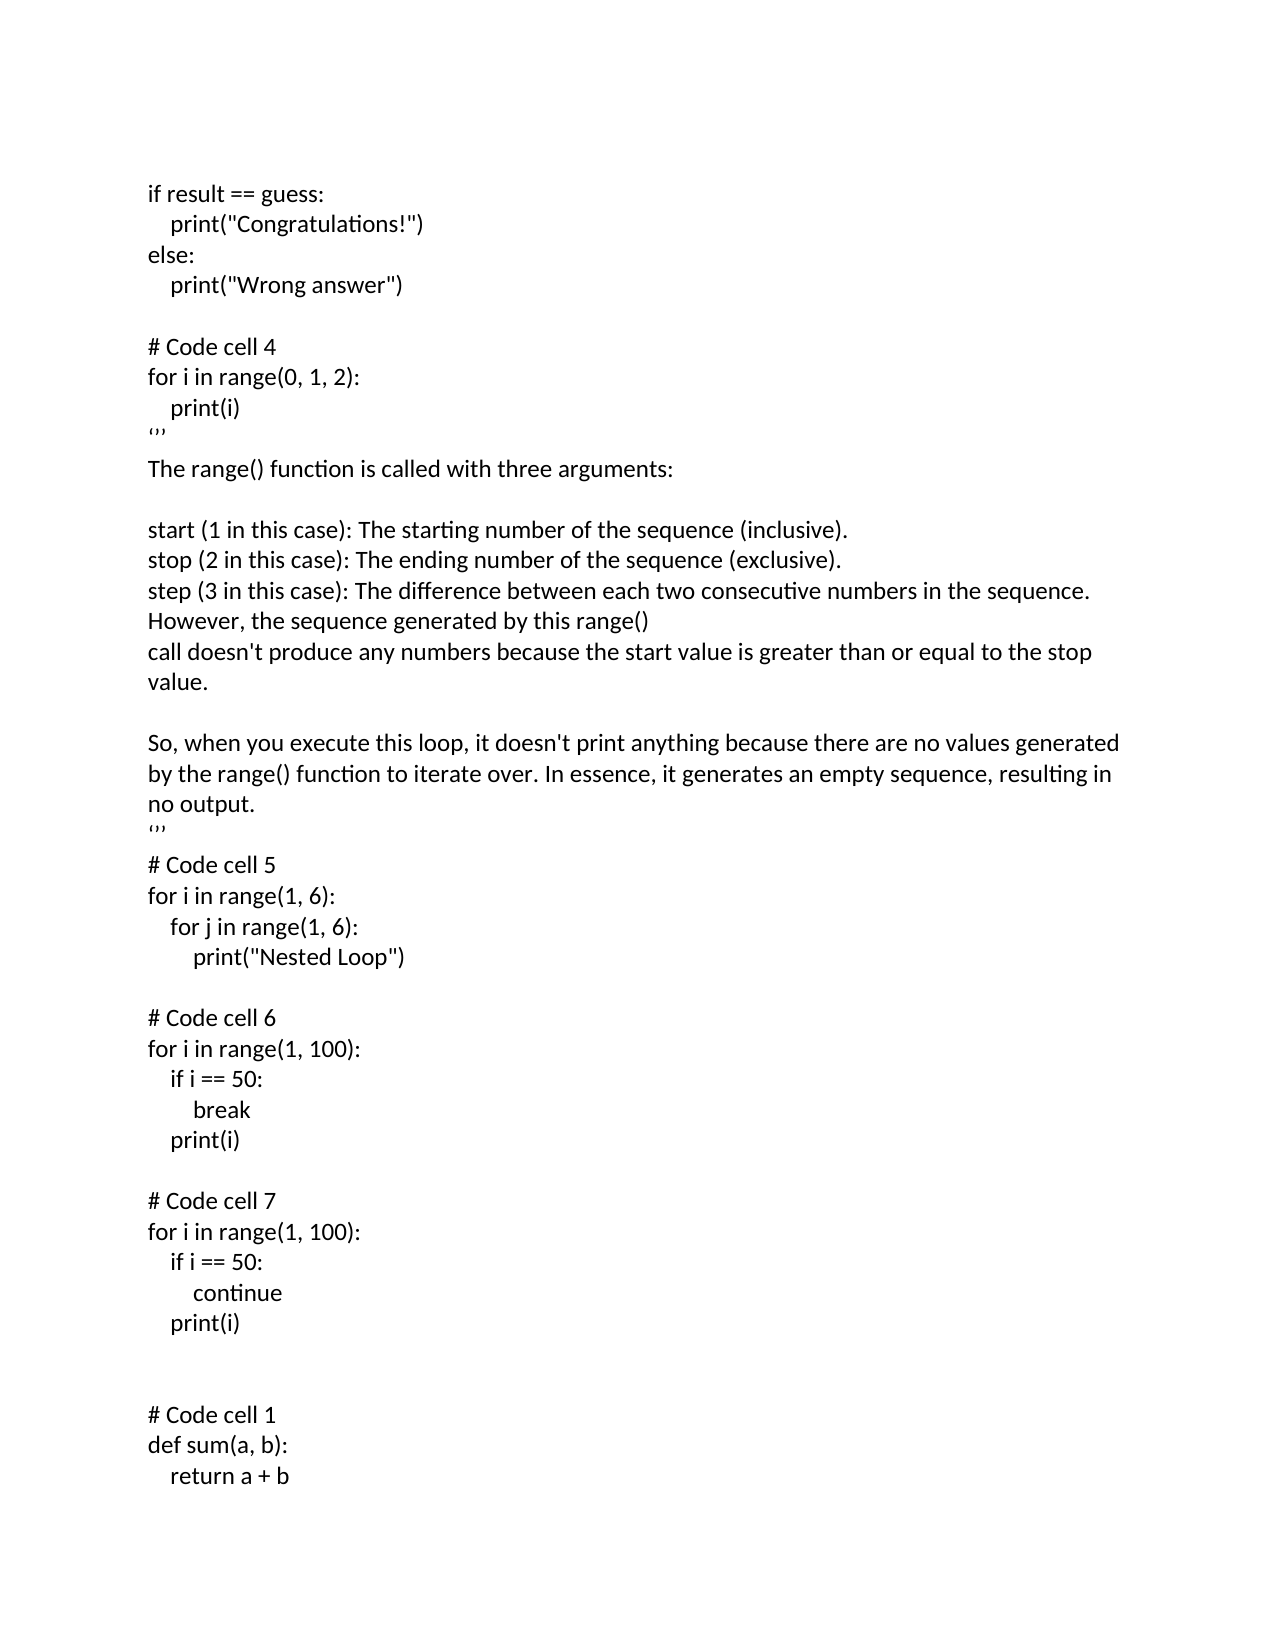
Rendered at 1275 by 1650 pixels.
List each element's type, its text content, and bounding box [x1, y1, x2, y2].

text print(i) [148, 1307, 1127, 1338]
text for j in range(1, 6): [148, 911, 1127, 941]
text if result == guess: [148, 178, 1127, 209]
text for i in range(1, 6): [148, 880, 1127, 911]
text print("Congratulations!") [148, 209, 1127, 239]
text # Code cell 4 [148, 331, 1127, 361]
text # Code cell 7 [148, 1185, 1127, 1216]
text ‘’’ [148, 422, 1127, 453]
text # Code cell 6 [148, 1002, 1127, 1033]
text step (3 in this case): The difference between each two consecutive numbers in the sequence. [148, 575, 1127, 605]
text # Code cell 1 [148, 1399, 1127, 1429]
text The range() function is called with three arguments: [148, 453, 1127, 483]
text break [148, 1094, 1127, 1124]
text # Code cell 5 [148, 849, 1127, 880]
text start (1 in this case): The starting number of the sequence (inclusive). [148, 514, 1127, 544]
text So, when you execute this loop, it doesn't print anything because there are no values generated by the range() function to iterate over. In essence, it generates an empty sequence, resulting in no output. [148, 727, 1127, 819]
text for i in range(0, 1, 2): [148, 361, 1127, 392]
text stop (2 in this case): The ending number of the sequence (exclusive). [148, 544, 1127, 575]
text print("Nested Loop") [148, 941, 1127, 972]
text else: [148, 239, 1127, 270]
text for i in range(1, 100): [148, 1033, 1127, 1063]
text call doesn't produce any numbers because the start value is greater than or equal to the stop value. [148, 636, 1127, 697]
text However, the sequence generated by this range() [148, 605, 1127, 636]
text print(i) [148, 392, 1127, 422]
text print("Wrong answer") [148, 270, 1127, 300]
text return a + b [148, 1460, 1127, 1491]
text if i == 50: [148, 1063, 1127, 1094]
text print(i) [148, 1124, 1127, 1155]
text def sum(a, b): [148, 1429, 1127, 1460]
text ‘’’ [148, 819, 1127, 849]
text continue [148, 1277, 1127, 1307]
text if i == 50: [148, 1246, 1127, 1277]
text for i in range(1, 100): [148, 1216, 1127, 1246]
